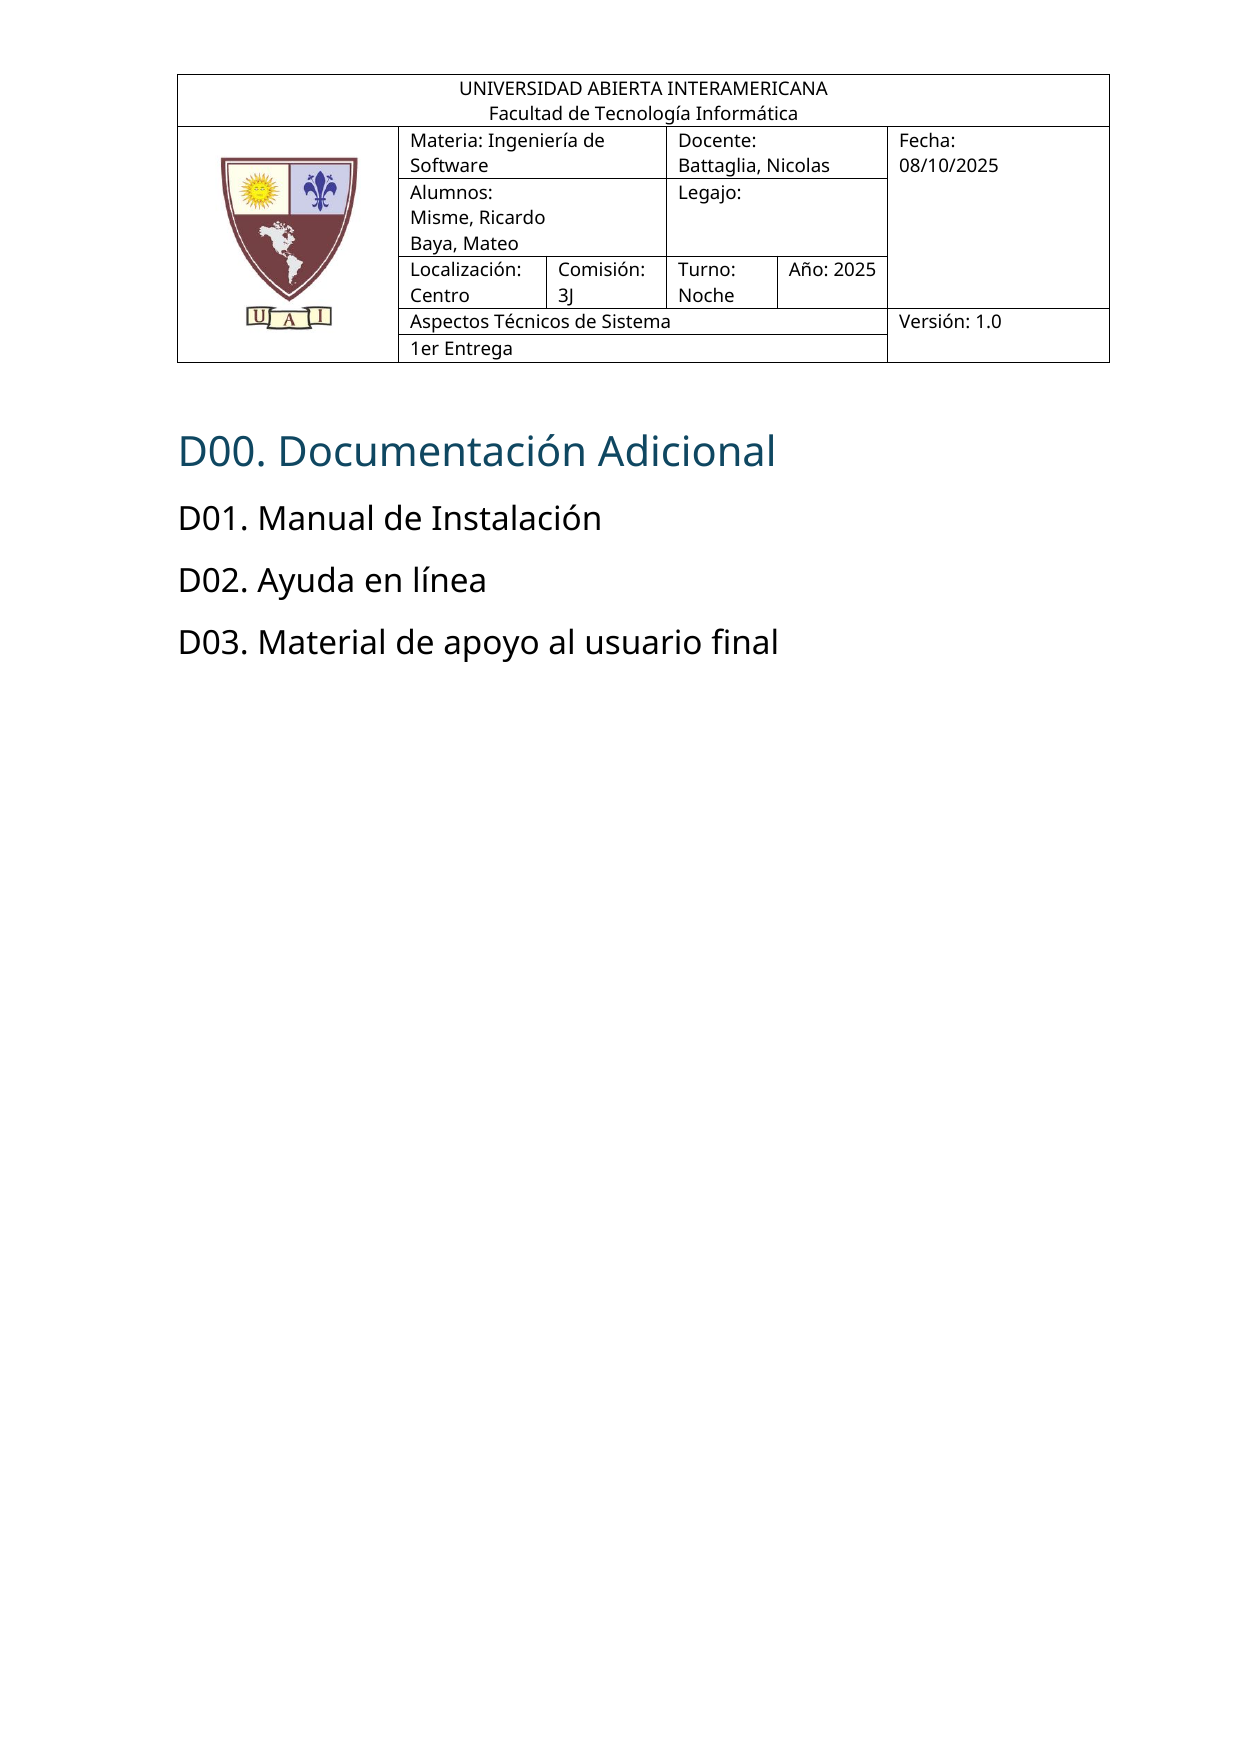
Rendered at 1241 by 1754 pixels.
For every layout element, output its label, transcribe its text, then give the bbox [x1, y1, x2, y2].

subtitle D00. Documentación Adicional [177, 421, 1122, 478]
subtitle D02. Ayuda en línea [177, 557, 1122, 602]
subtitle D01. Manual de Instalación [177, 495, 1122, 540]
subtitle D03. Material de apoyo al usuario final [177, 619, 1122, 664]
picture [193, 144, 386, 336]
